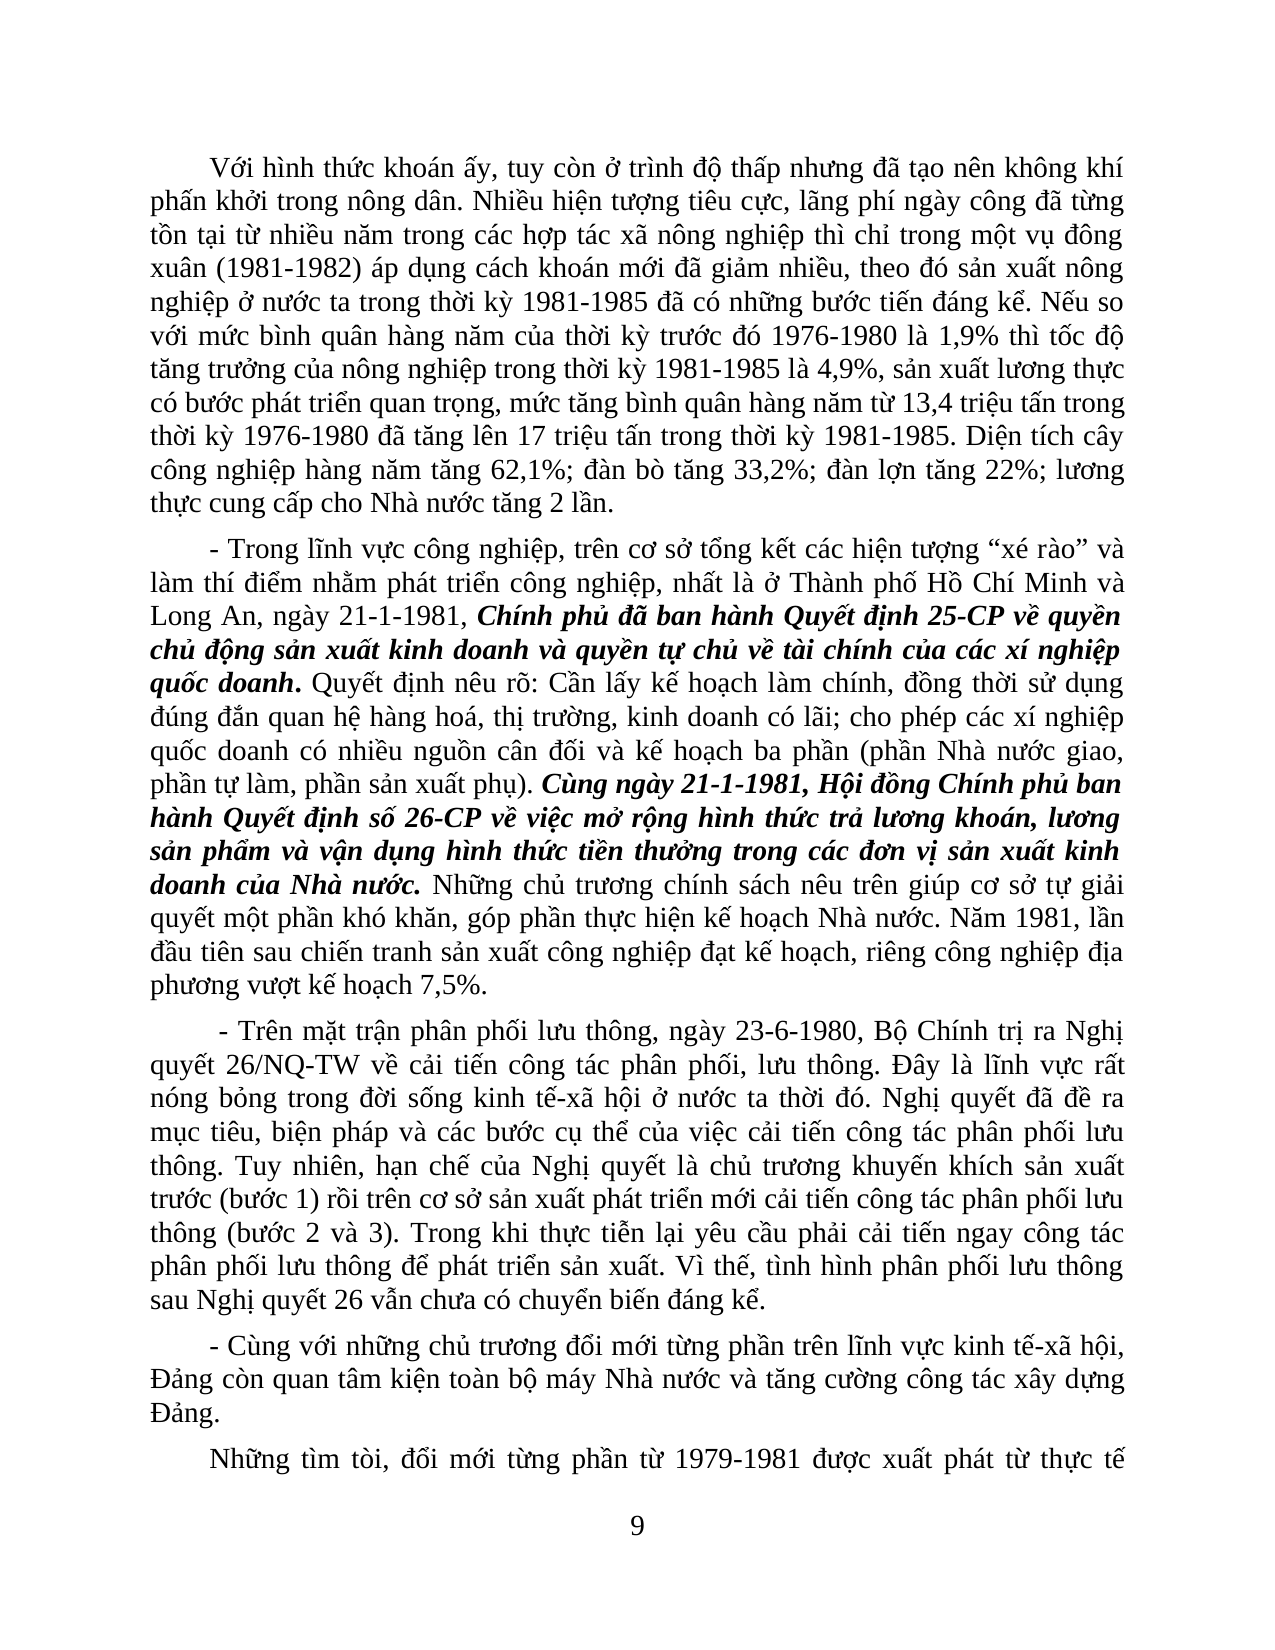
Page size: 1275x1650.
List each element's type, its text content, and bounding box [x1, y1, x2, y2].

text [150, 1441, 1125, 1475]
text Với hình thức khoán ấy, tuy còn ở trình độ thấp nhưng đã tạo nên không khí phấn khởi trong nông dân. Nhiều hiện tượng tiêu cực, lãng phí ngày công đã từng tồn tại từ nhiều năm trong các hợp tác xã nông nghiệp thì chỉ trong một vụ đông xuân (1981-1982) áp dụng cách khoán mới đã giảm nhiều, theo đó sản xuất nông nghiệp ở nước ta trong thời kỳ 1981-1985 đã có những bước tiến đáng kể. Nếu so với mức bình quân hàng năm của thời kỳ trước đó 1976-1980 là 1,9% thì tốc độ tăng trưởng của nông nghiệp trong thời kỳ 1981-1985 là 4,9%, sản xuất lương thực có bước phát triển quan trọng, mức tăng bình quân hàng năm từ 13,4 triệu tấn trong thời kỳ 1976-1980 đã tăng lên 17 triệu tấn trong thời kỳ 1981-1985. Diện tích cây công nghiệp hàng năm tăng 62,1%; đàn bò tăng 33,2%; đàn lợn tăng 22%; lương thực cung cấp cho Nhà nước tăng 2 lần. [150, 150, 1125, 519]
text - Trên mặt trận phân phối lưu thông, ngày 23-6-1980, Bộ Chính trị ra Nghị quyết 26/NQ-TW về cải tiến công tác phân phối, lưu thông. Đây là lĩnh vực rất nóng bỏng trong đời sống kinh tế-xã hội ở nước ta thời đó. Nghị quyết đã đề ra mục tiêu, biện pháp và các bước cụ thể của việc cải tiến công tác phân phối lưu thông. Tuy nhiên, hạn chế của Nghị quyết là chủ trương khuyến khích sản xuất trước (bước 1) rồi trên cơ sở sản xuất phát triển mới cải tiến công tác phân phối lưu thông (bước 2 và 3). Trong khi thực tiễn lại yêu cầu phải cải tiến ngay công tác phân phối lưu thông để phát triển sản xuất. Vì thế, tình hình phân phối lưu thông sau Nghị quyết 26 vẫn chưa có chuyển biến đáng kể. [150, 1013, 1125, 1315]
text - Trong lĩnh vực công nghiệp, trên cơ sở tổng kết các hiện tượng “xé rào” và làm thí điểm nhằm phát triển công nghiệp, nhất là ở Thành phố Hồ Chí Minh và Long An, ngày 21-1-1981, Chính phủ đã ban hành Quyết định 25-CP về quyền chủ động sản xuất kinh doanh và quyền tự chủ về tài chính của các xí nghiệp quốc doanh. Quyết định nêu rõ: Cần lấy kế hoạch làm chính, đồng thời sử dụng đúng đắn quan hệ hàng hoá, thị trường, kinh doanh có lãi; cho phép các xí nghiệp quốc doanh có nhiều nguồn cân đối và kế hoạch ba phần (phần Nhà nước giao, phần tự làm, phần sản xuất phụ). Cùng ngày 21-1-1981, Hội đồng Chính phủ ban hành Quyết định số 26-CP về việc mở rộng hình thức trả lương khoán, lương sản phẩm và vận dụng hình thức tiền thưởng trong các đơn vị sản xuất kinh doanh của Nhà nước. Những chủ trương chính sách nêu trên giúp cơ sở tự giải quyết một phần khó khăn, góp phần thực hiện kế hoạch Nhà nước. Năm 1981, lần đầu tiên sau chiến tranh sản xuất công nghiệp đạt kế hoạch, riêng công nghiệp địa phương vượt kế hoạch 7,5%. [150, 531, 1125, 1001]
text - Cùng với những chủ trương đổi mới từng phần trên lĩnh vực kinh tế-xã hội, Đảng còn quan tâm kiện toàn bộ máy Nhà nước và tăng cường công tác xây dựng Đảng. [150, 1328, 1125, 1428]
